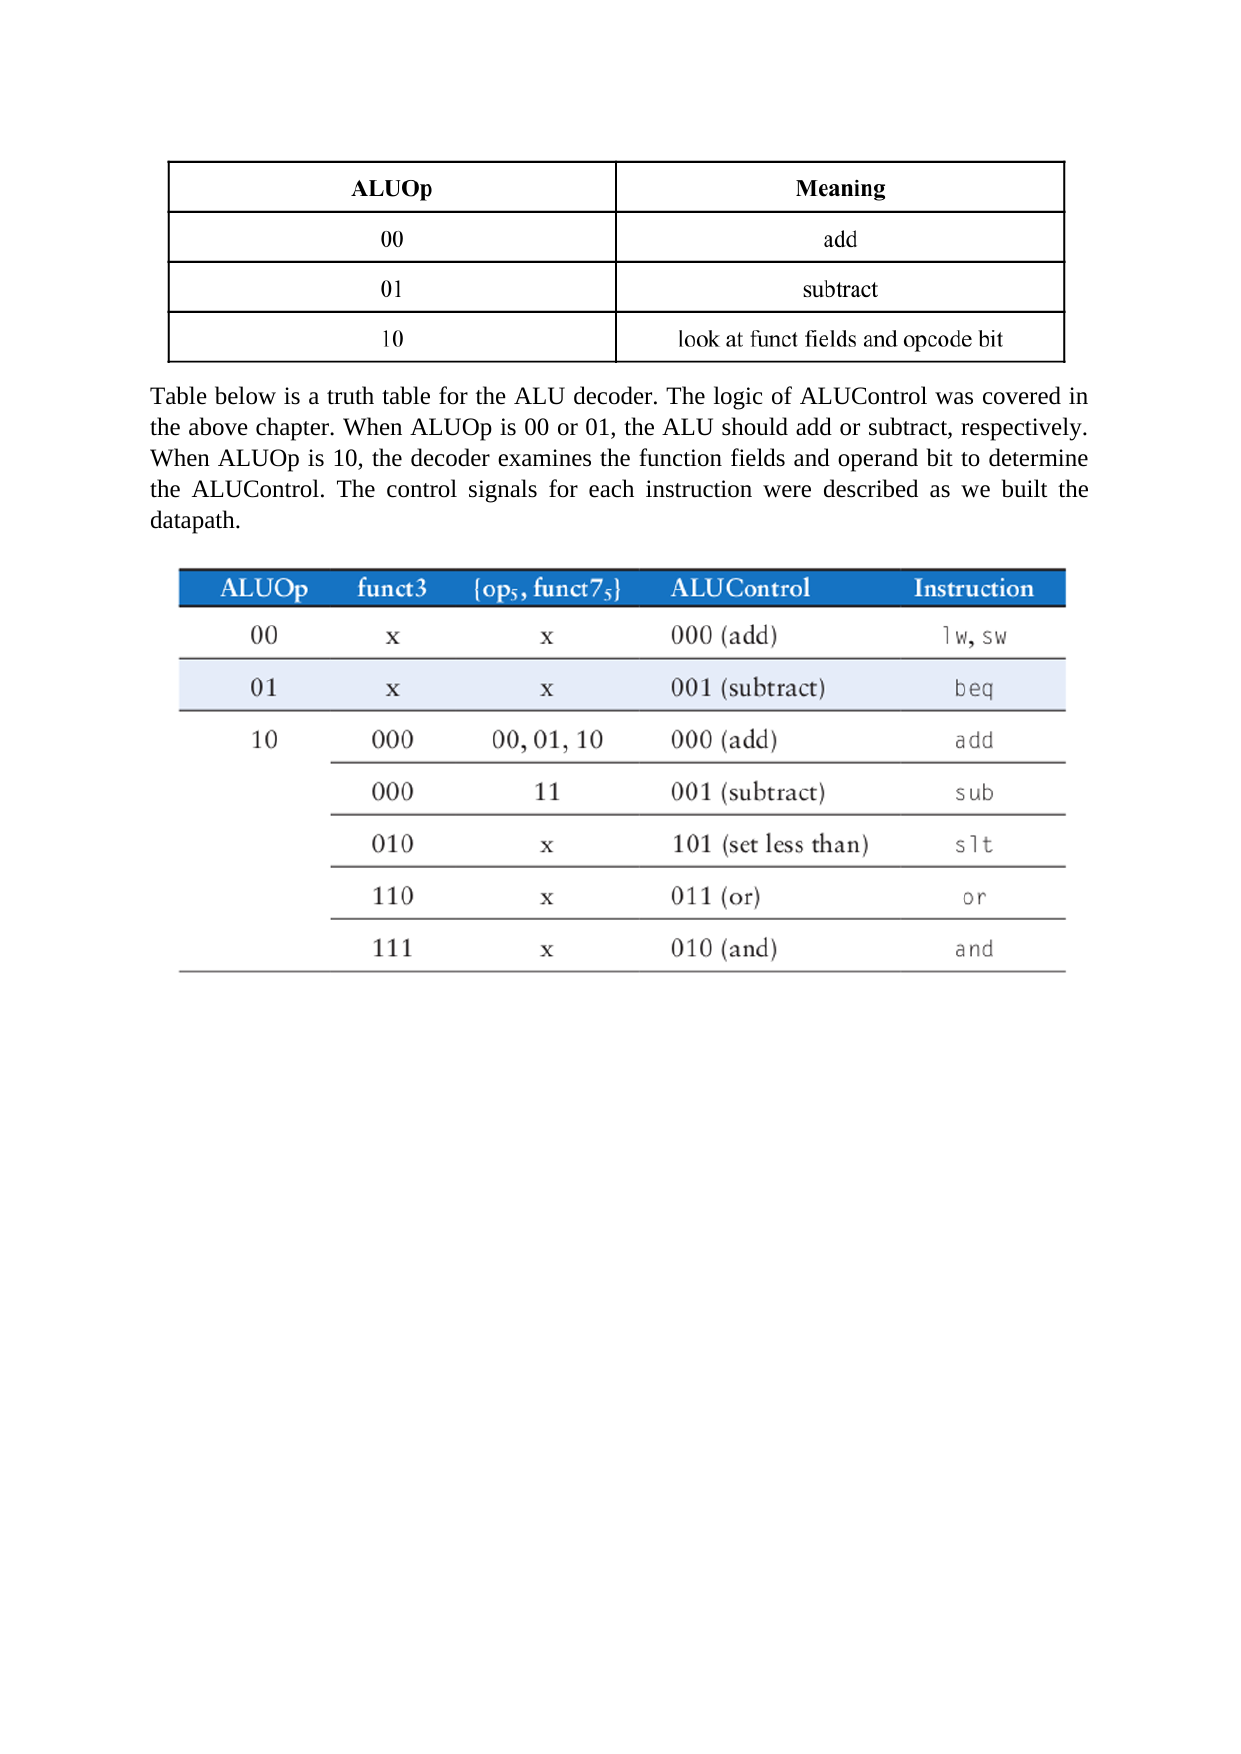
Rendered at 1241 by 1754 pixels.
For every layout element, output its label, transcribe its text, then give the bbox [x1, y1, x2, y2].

picture [150, 553, 1091, 991]
picture [150, 150, 1091, 363]
text Table below is a truth table for the ALU decoder. The logic of ALUControl was covered in the above chapter. When ALUOp is 00 or 01, the ALU should add or subtract, respectively. When ALUOp is 10, the decoder examines the function fields and operand bit to determine the ALUControl. The control signals for each instruction were described as we built the datapath. [150, 381, 1090, 534]
